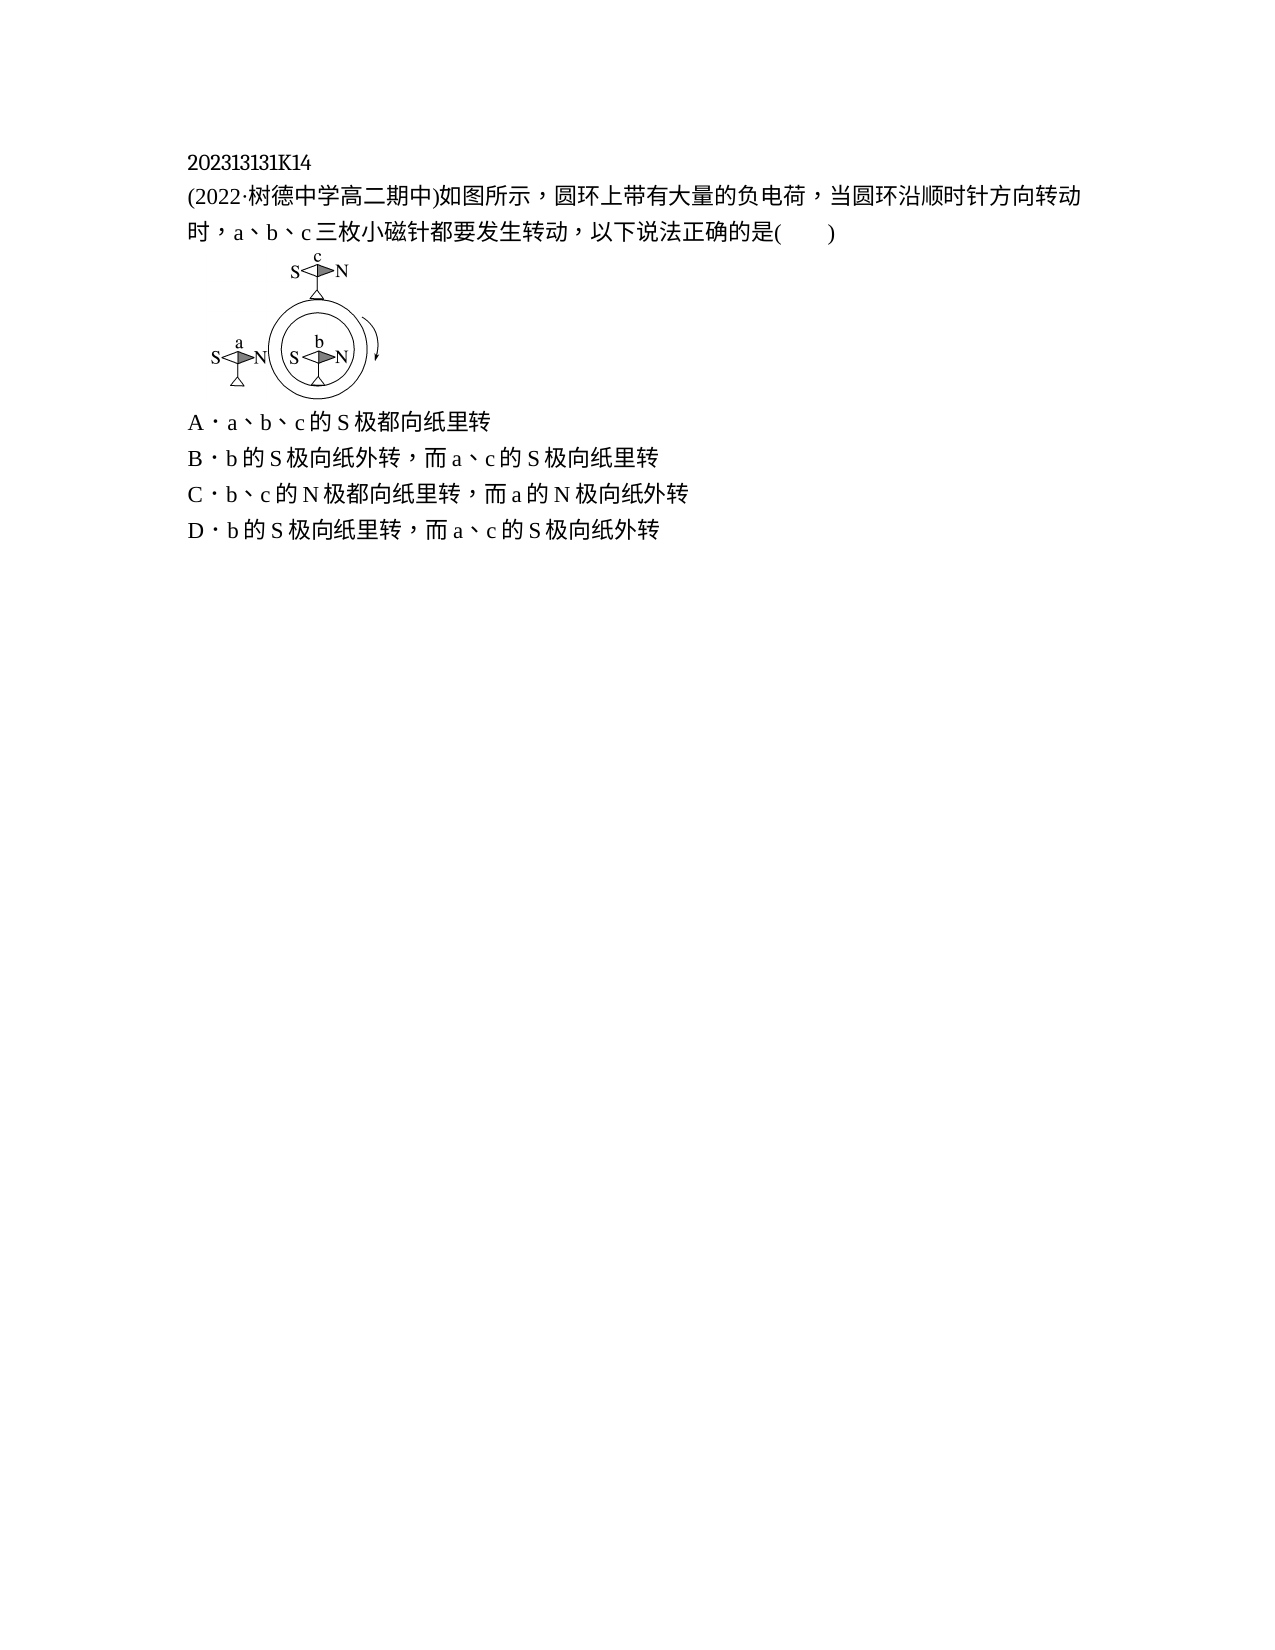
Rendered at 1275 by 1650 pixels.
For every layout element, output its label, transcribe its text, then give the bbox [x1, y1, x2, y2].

text (2022·树德中学高二期中)如图所示，圆环上带有大量的负电荷，当圆环沿顺时针方向转动时，a、b、c三枚小磁针都要发生转动，以下说法正确的是( ) [187, 180, 1087, 247]
text B．b的S极向纸外转，而a、c的S极向纸里转 [187, 442, 1087, 473]
text 202313131K14 [187, 150, 1087, 176]
text A．a、b、c的S极都向纸里转 [187, 406, 1087, 437]
text C．b、c的N极都向纸里转，而a的N极向纸外转 [187, 478, 1087, 509]
text D．b的S极向纸里转，而a、c的S极向纸外转 [187, 513, 1087, 545]
picture [206, 252, 386, 402]
